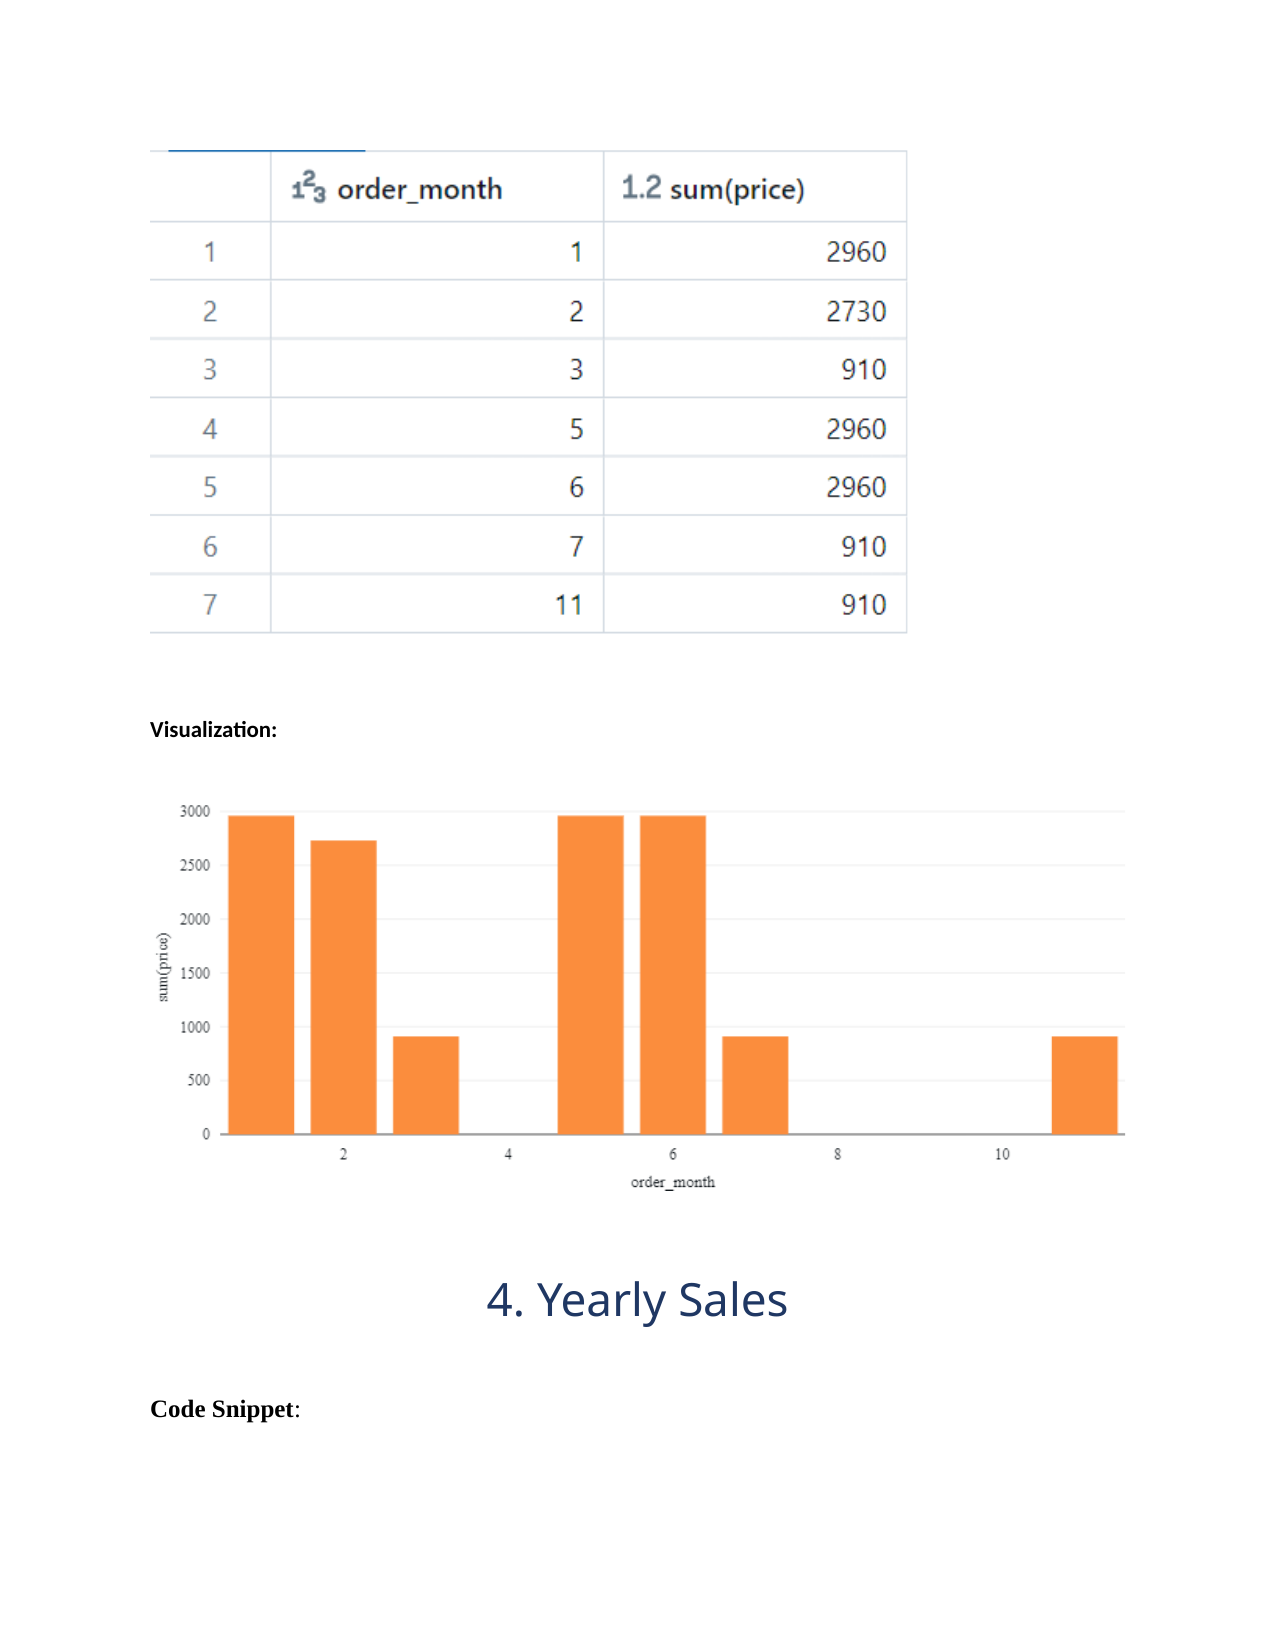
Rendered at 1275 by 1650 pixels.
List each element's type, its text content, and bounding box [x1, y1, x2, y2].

picture [150, 150, 908, 640]
subtitle 4. Yearly Sales [150, 1267, 1125, 1329]
text Code Snippet: [150, 1394, 1125, 1422]
text Visualization: [150, 716, 1125, 744]
picture [150, 775, 1125, 1191]
